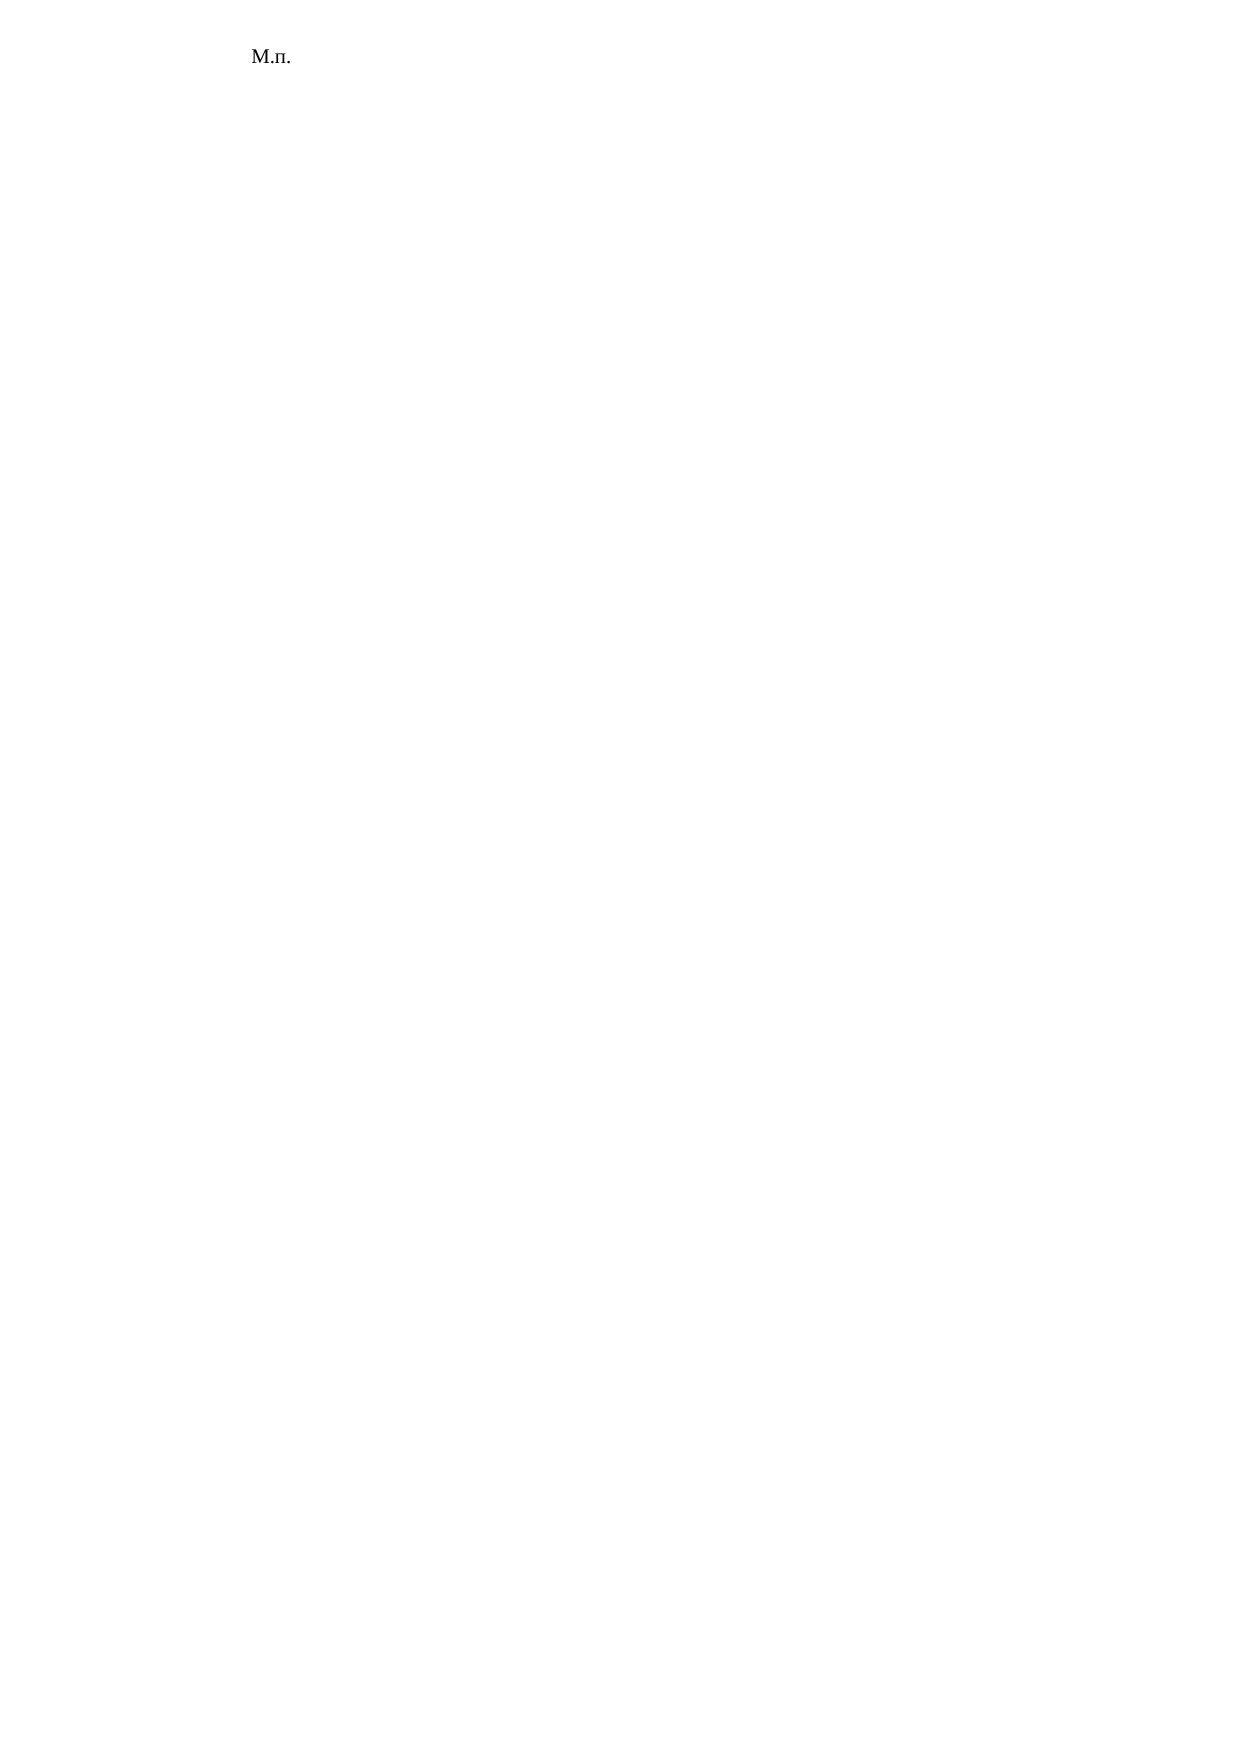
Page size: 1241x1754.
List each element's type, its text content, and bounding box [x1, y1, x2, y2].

text М.п. [177, 44, 1152, 68]
